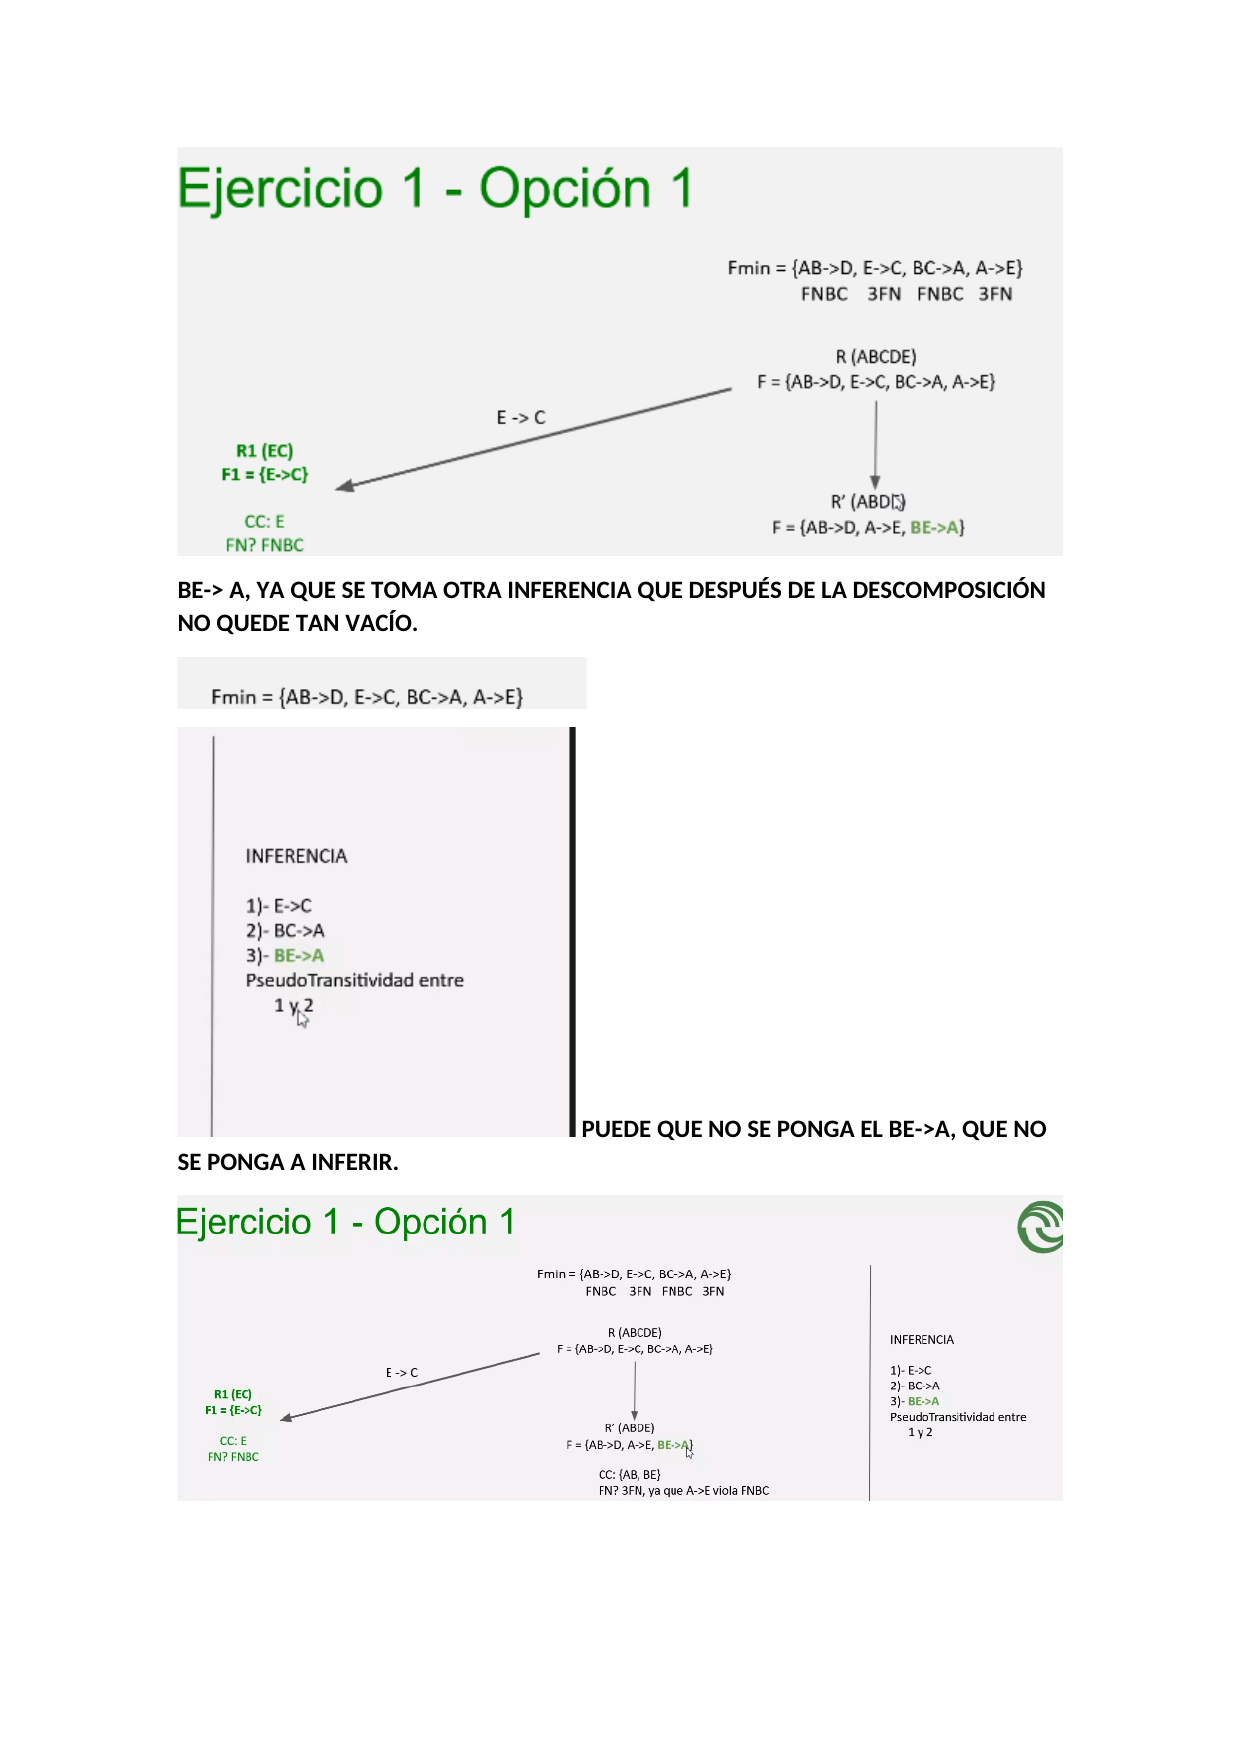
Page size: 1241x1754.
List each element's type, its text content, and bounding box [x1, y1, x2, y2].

picture [177, 1195, 1063, 1501]
text BE-> A, YA QUE SE TOMA OTRA INFERENCIA QUE DESPUÉS DE LA DESCOMPOSICIÓN NO QUEDE TAN VACÍO. [177, 574, 1063, 638]
picture [177, 727, 576, 1137]
picture [177, 657, 587, 709]
picture [177, 147, 1063, 556]
